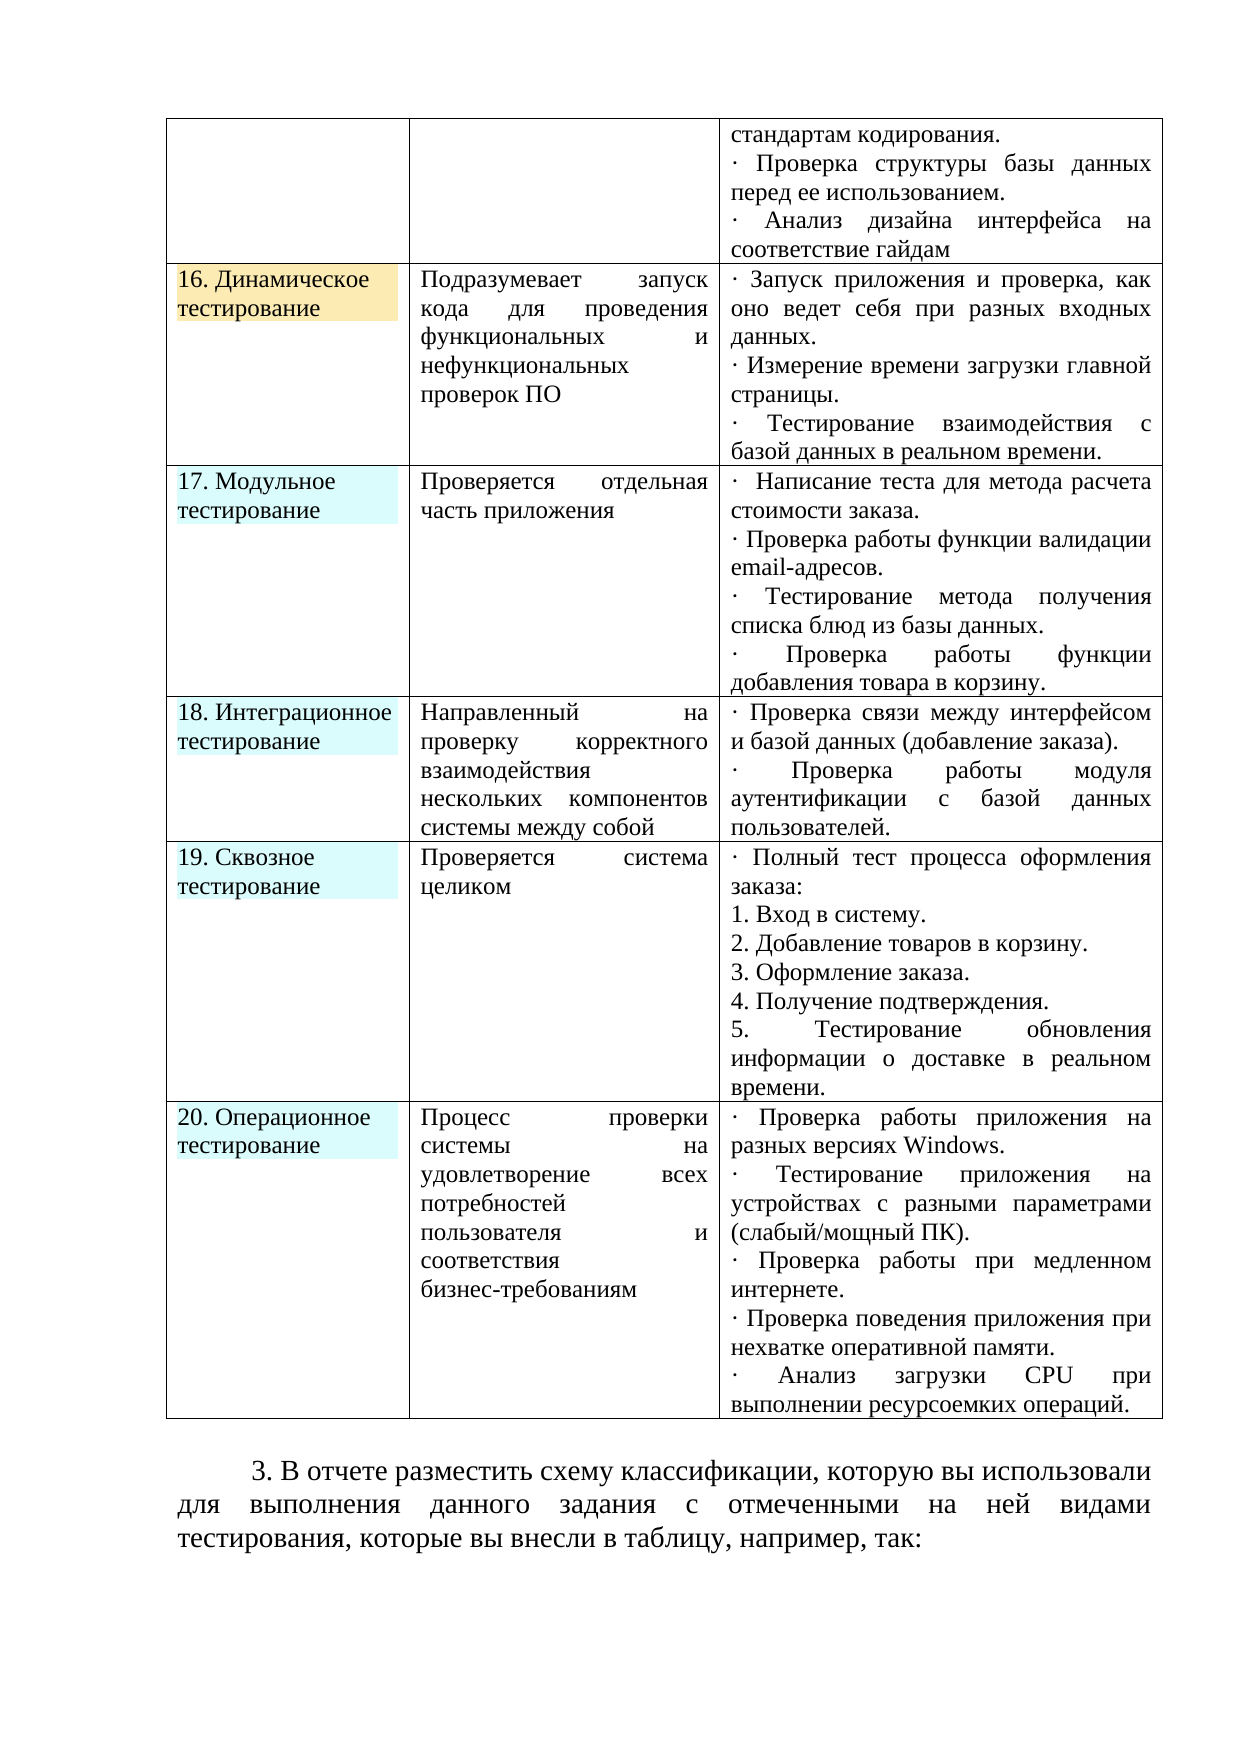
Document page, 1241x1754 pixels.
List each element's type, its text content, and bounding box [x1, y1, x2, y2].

table_cell Динамическое тестирование [167, 264, 409, 465]
table_cell · Проверка работы приложения на разных версиях Windows. · Тестирование приложения на устройствах с разными параметрами (слабый/мощный ПК). · Проверка работы при медленном интернете. · Проверка поведения приложения при нехватке оперативной памяти. · Анализ загрузки CPU при выполнении ресурсоемких операций. [720, 1102, 1162, 1418]
table_cell · Проверка связи между интерфейсом и базой данных (добавление заказа). · Проверка работы модуля аутентификации с базой данных пользователей. [720, 697, 1162, 841]
table_cell Процесс проверки системы на удовлетворение всех потребностей пользователя и соответствия бизнес‑требованиям [410, 1102, 719, 1418]
table_cell Интеграционное тестирование [167, 697, 409, 841]
table_cell Модульное тестирование [167, 466, 409, 696]
table_cell · Полный тест процесса оформления заказа: 1. Вход в систему. 2. Добавление товаров в корзину. 3. Оформление заказа. 4. Получение подтверждения. 5. Тестирование обновления информации о доставке в реальном времени. [720, 842, 1162, 1101]
table_cell Операционное тестирование [167, 1102, 409, 1418]
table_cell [720, 119, 1162, 263]
table_cell Проверяется отдельная часть приложения [410, 466, 719, 696]
table_cell · Запуск приложения и проверка, как оно ведет себя при разных входных данных. · Измерение времени загрузки главной страницы. · Тестирование взаимодействия с базой данных в реальном времени. [720, 264, 1162, 465]
table_cell Сквозное тестирование [167, 842, 409, 1101]
table_cell Подразумевает запуск кода для проведения функциональных и нефункциональных проверок ПО [410, 264, 719, 465]
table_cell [167, 119, 409, 263]
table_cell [410, 119, 719, 263]
list В отчете разместить схему классификации, которую вы использовали для выполнения данного задания с отмеченными на ней видами тестирования, которые вы внесли в таблицу, например, так: [177, 1453, 1152, 1553]
table_cell Проверяется система целиком [410, 842, 719, 1101]
table_cell Направленный на проверку корректного взаимодействия нескольких компонентов системы между собой [410, 697, 719, 841]
table_cell · Написание теста для метода расчета стоимости заказа. · Проверка работы функции валидации email-адресов. · Тестирование метода получения списка блюд из базы данных. · Проверка работы функции добавления товара в корзину. [720, 466, 1162, 696]
